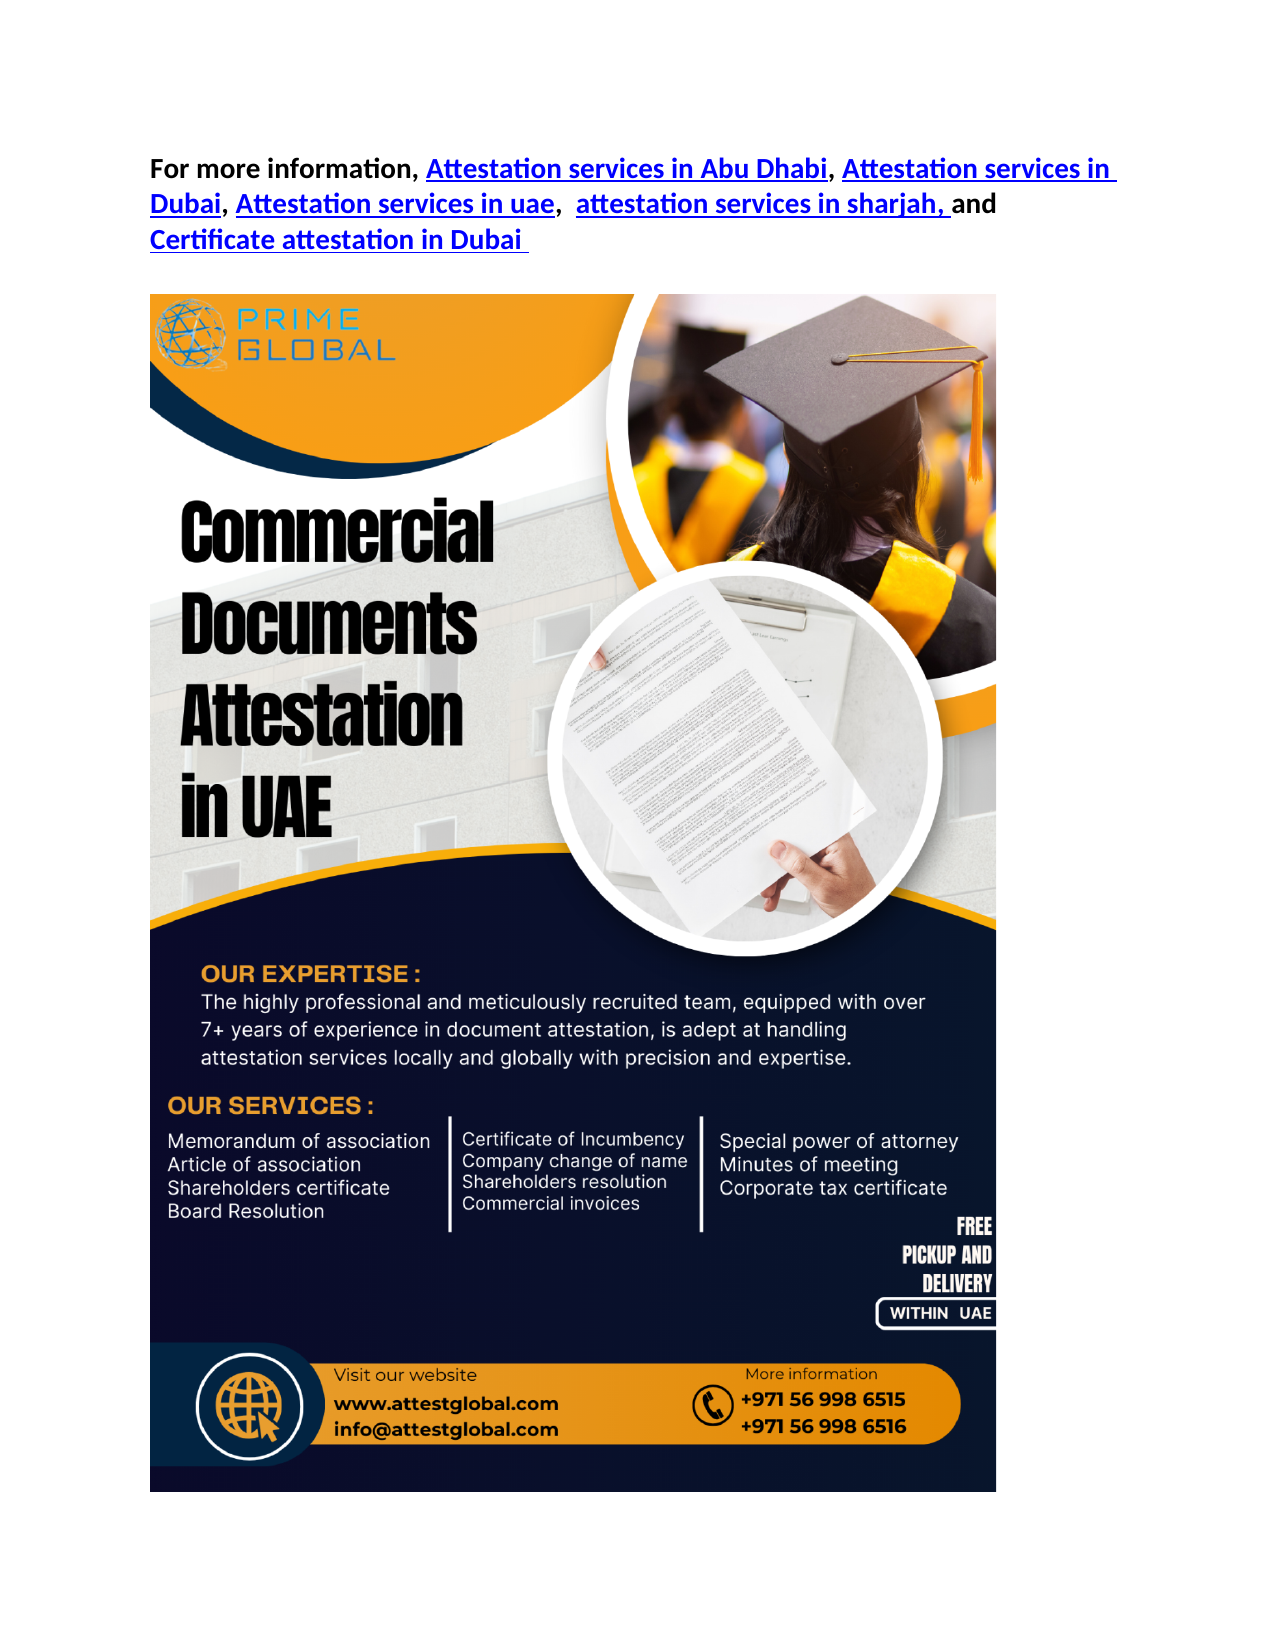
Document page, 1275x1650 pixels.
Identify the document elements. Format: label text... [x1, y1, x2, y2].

text For more information, Attestation services in Abu Dhabi, Attestation services in Dubai, Attestation services in uae, attestation services in sharjah, and Certificate attestation in Dubai [150, 150, 1125, 257]
picture [150, 294, 997, 1492]
